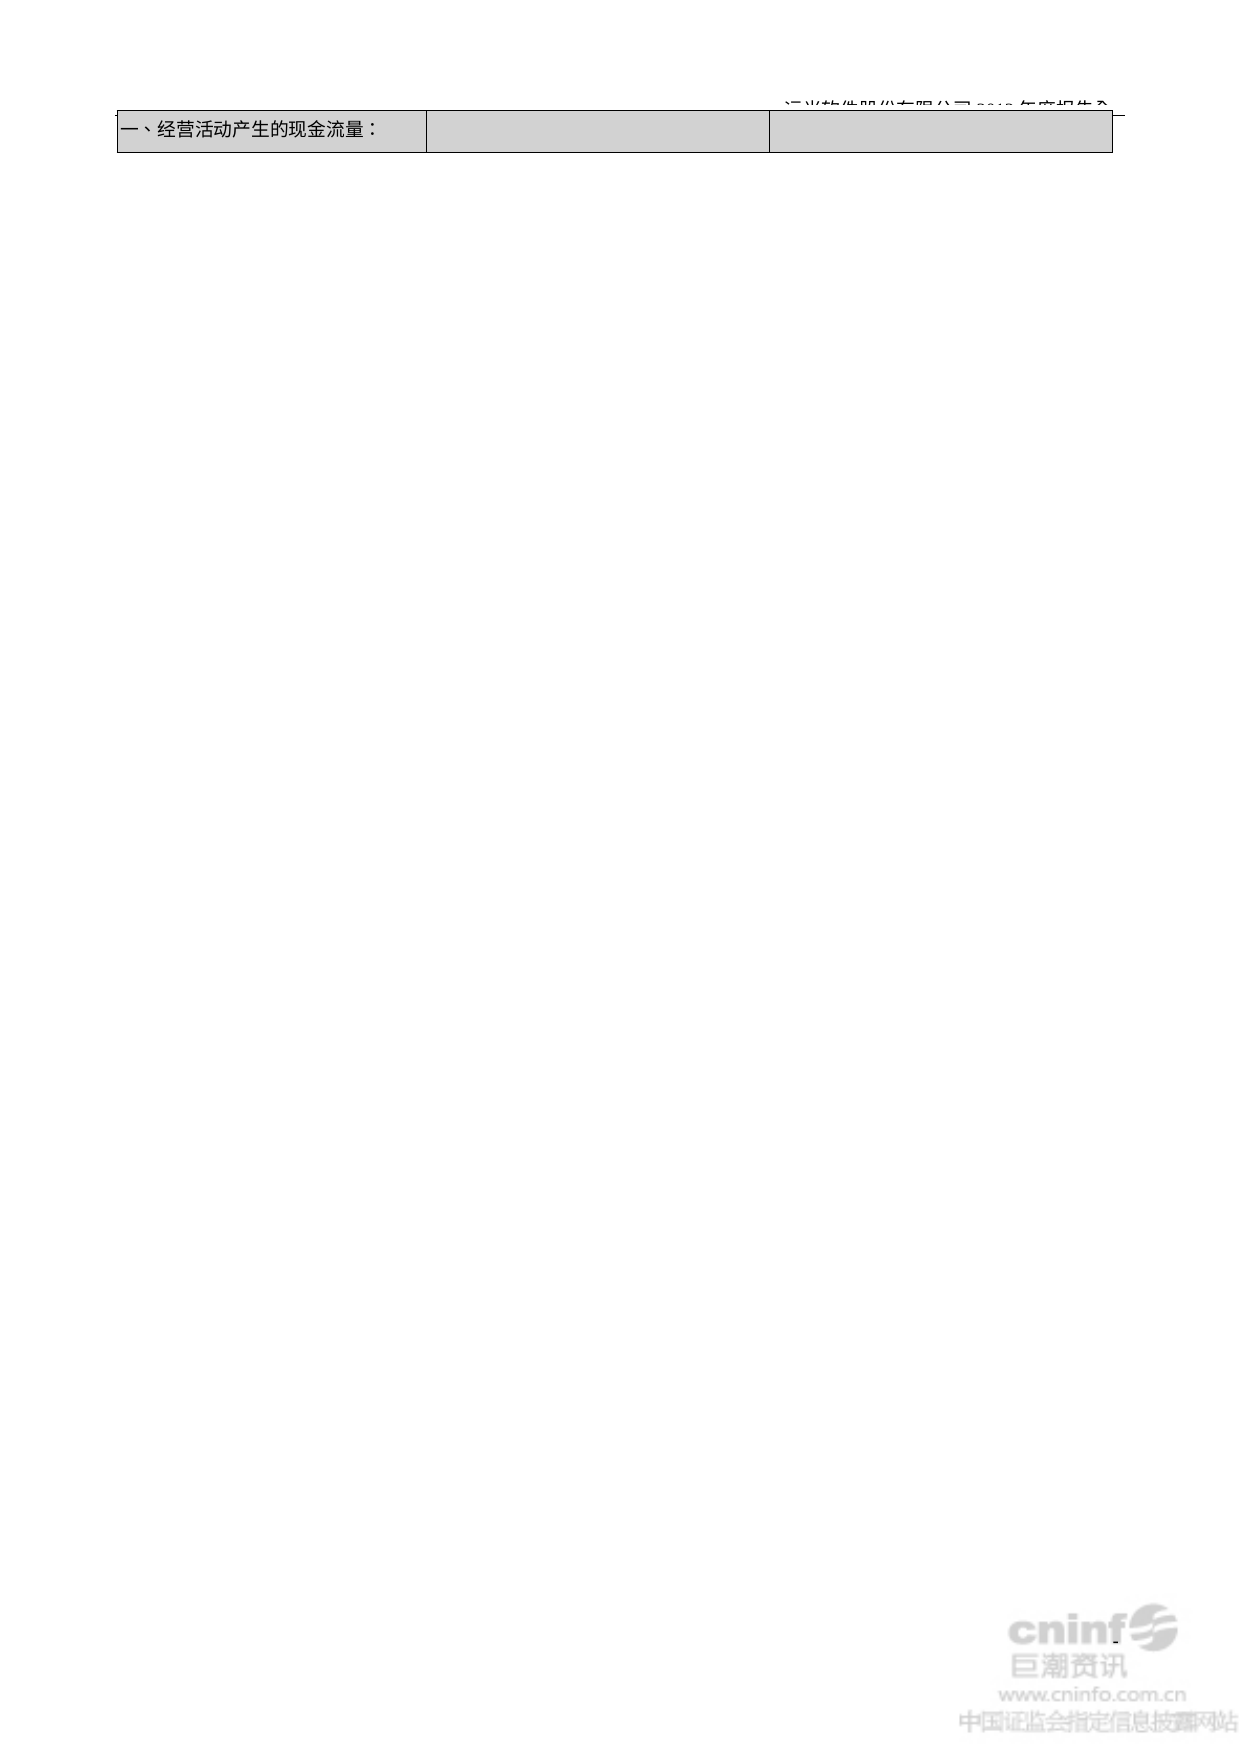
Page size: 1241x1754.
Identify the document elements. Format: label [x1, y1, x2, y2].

picture [958, 1593, 1241, 1754]
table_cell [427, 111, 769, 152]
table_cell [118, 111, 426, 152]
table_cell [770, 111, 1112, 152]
